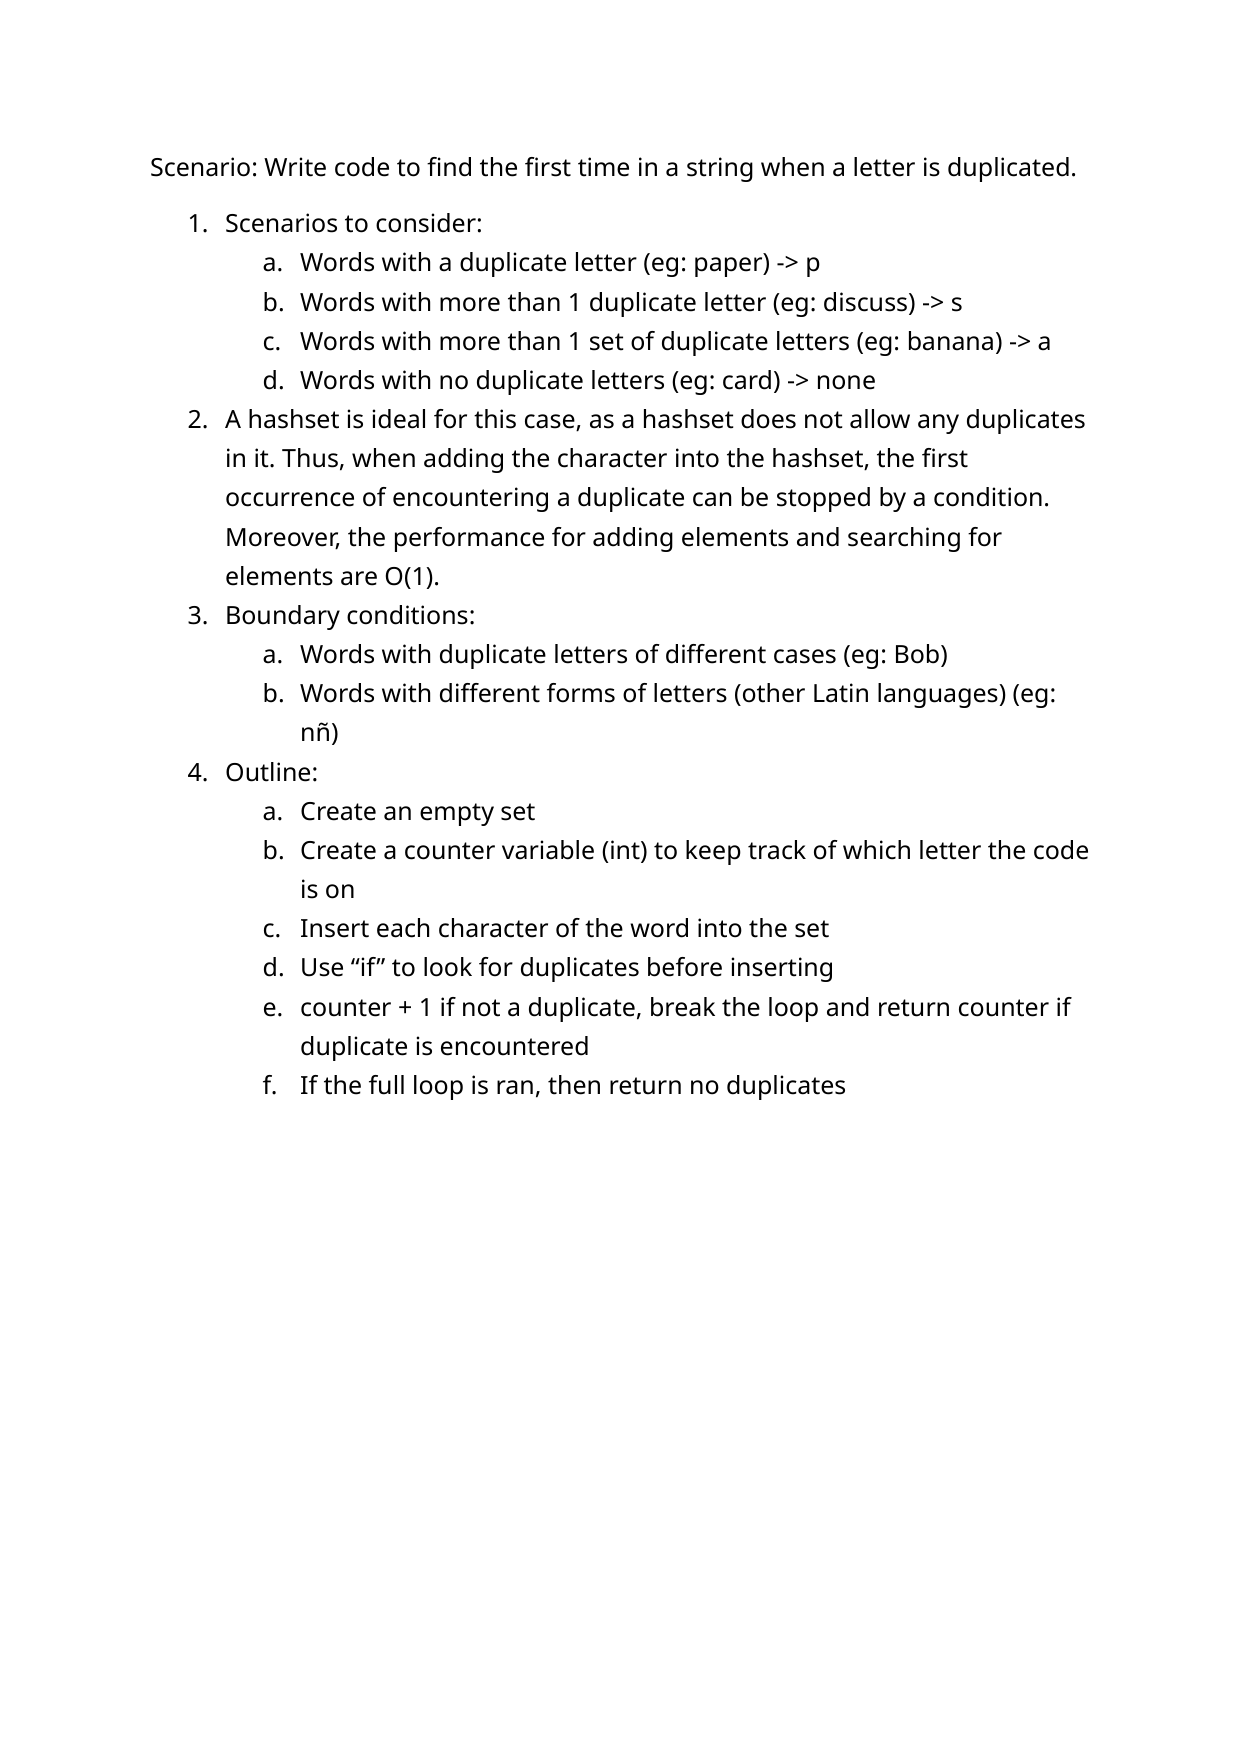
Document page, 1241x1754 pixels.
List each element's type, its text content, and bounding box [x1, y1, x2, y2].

list Outline: [187, 754, 1090, 788]
list If the full loop is ran, then return no duplicates [262, 1067, 1090, 1102]
list Create a counter variable (int) to keep track of which letter the code is on [262, 832, 1090, 906]
list A hashset is ideal for this case, as a hashset does not allow any duplicates in it. Thus, when adding the character into the hashset, the first occurrence of encountering a duplicate can be stopped by a condition. Moreover, the performance for adding elements and searching for elements are O(1). [187, 402, 1090, 592]
list Use “if” to look for duplicates before inserting [262, 950, 1090, 984]
list Words with more than 1 set of duplicate letters (eg: banana) -> a [262, 323, 1090, 357]
list Words with a duplicate letter (eg: paper) -> p [262, 245, 1090, 279]
list Create an empty set [262, 793, 1090, 827]
list Words with no duplicate letters (eg: card) -> none [262, 362, 1090, 397]
list Insert each character of the word into the set [262, 911, 1090, 945]
list Words with duplicate letters of different cases (eg: Bob) [262, 637, 1090, 671]
list Scenarios to consider: [187, 206, 1090, 240]
list counter + 1 if not a duplicate, break the loop and return counter if duplicate is encountered [262, 989, 1090, 1062]
list Boundary conditions: [187, 597, 1090, 632]
list Words with more than 1 duplicate letter (eg: discuss) -> s [262, 284, 1090, 318]
text Scenario: Write code to find the first time in a string when a letter is duplicated. [150, 150, 1090, 184]
list Words with different forms of letters (other Latin languages) (eg: nñ) [262, 676, 1090, 749]
